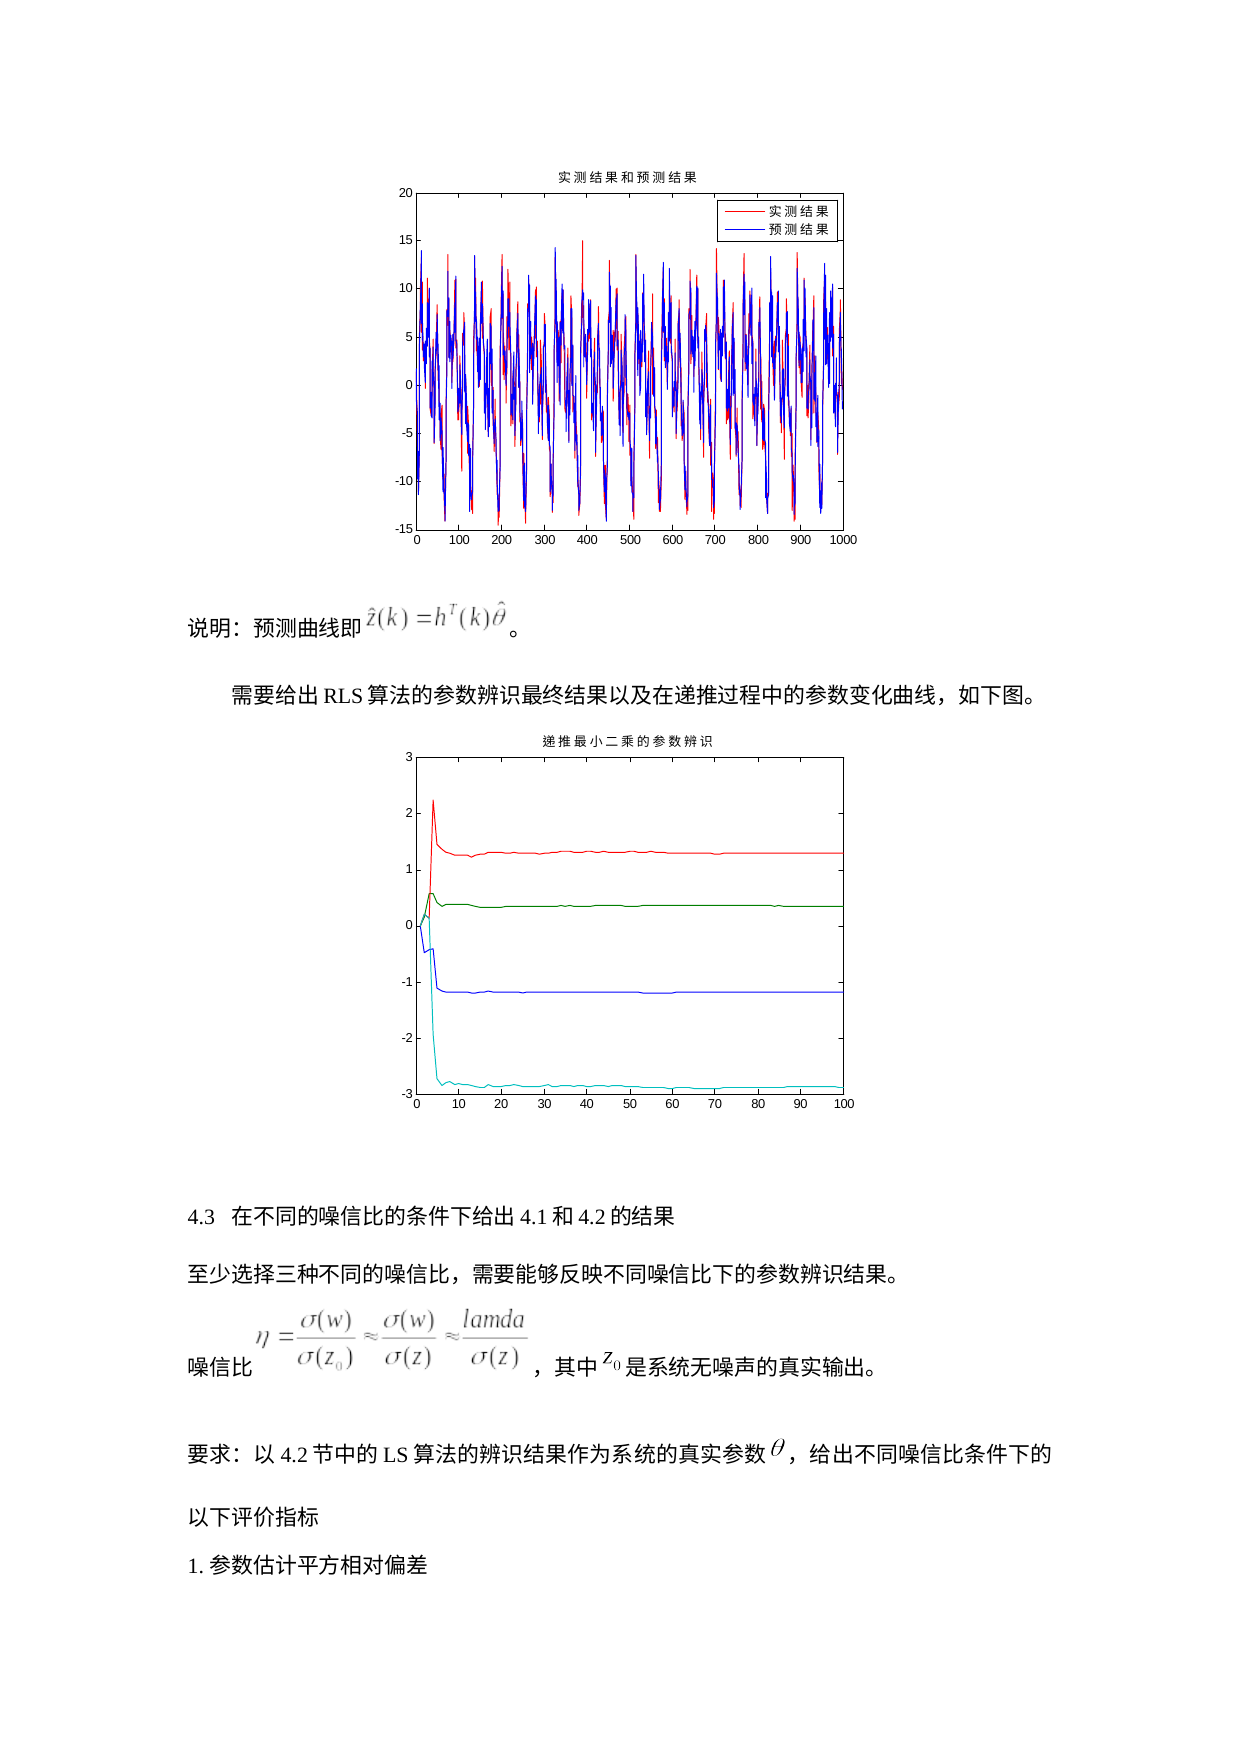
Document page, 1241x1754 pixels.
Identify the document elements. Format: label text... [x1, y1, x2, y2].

text 需要给出RLS算法的参数辨识最终结果以及在递推过程中的参数变化曲线，如下图。 [187, 678, 1053, 710]
text 要求：以4.2节中的LS算法的辨识结果作为系统的真实参数，给出不同噪信比条件下的以下评价指标 [187, 1418, 1053, 1532]
subtitle 在不同的噪信比的条件下给出4.1和4.2的结果 [187, 1199, 1053, 1231]
text 1. 参数估计平方相对偏差 [187, 1548, 1053, 1580]
text 至少选择三种不同的噪信比，需要能够反映不同噪信比下的参数辨识结果。 [187, 1256, 1053, 1289]
text 噪信比，其中是系统无噪声的真实输出。 [187, 1305, 1053, 1402]
text 说明：预测曲线即。 [187, 597, 1053, 662]
